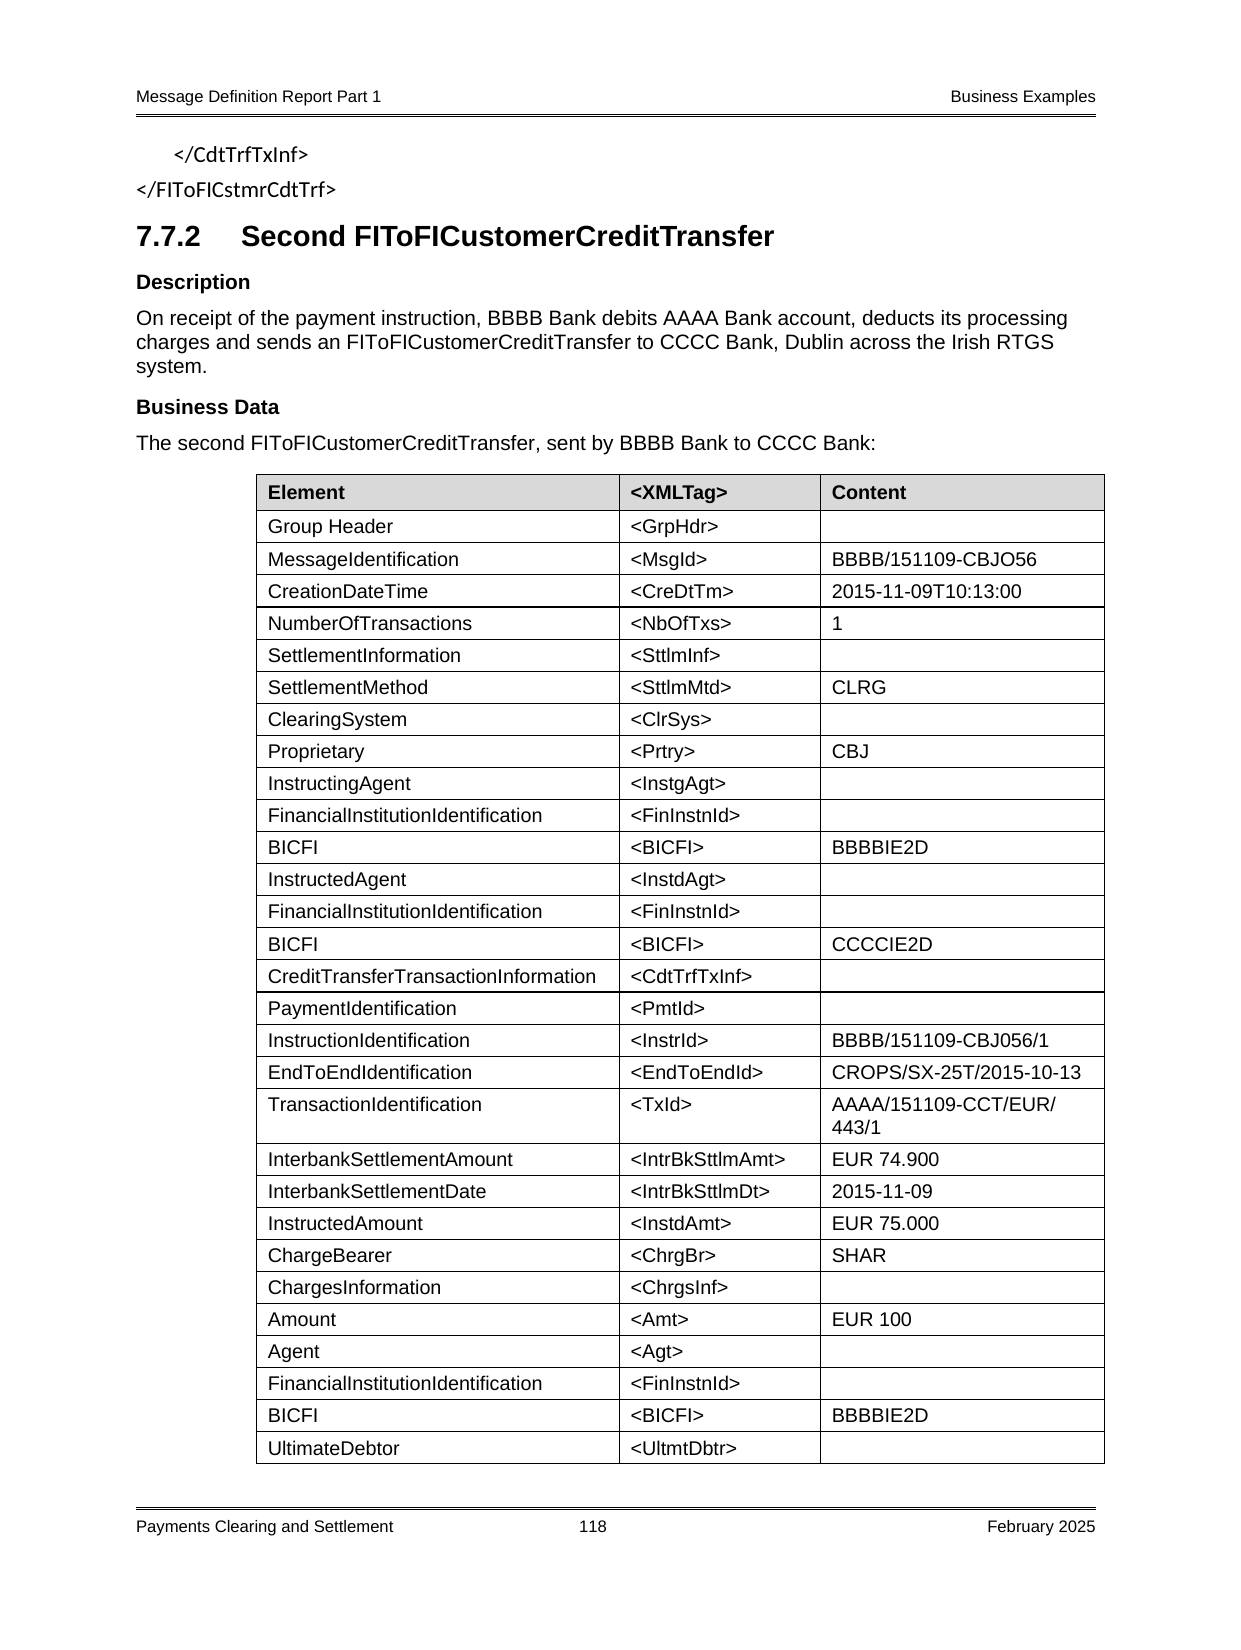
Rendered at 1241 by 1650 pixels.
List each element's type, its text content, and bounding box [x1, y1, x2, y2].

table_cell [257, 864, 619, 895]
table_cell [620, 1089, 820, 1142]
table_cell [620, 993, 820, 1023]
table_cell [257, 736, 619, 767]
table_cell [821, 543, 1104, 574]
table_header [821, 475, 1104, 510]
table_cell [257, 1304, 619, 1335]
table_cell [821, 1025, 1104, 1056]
text On receipt of the payment instruction, BBBB Bank debits AAAA Bank account, deducts its processing charges and sends an FIToFICustomerCreditTransfer to CCCC Bank, Dublin across the Irish RTGS system. [136, 306, 1104, 378]
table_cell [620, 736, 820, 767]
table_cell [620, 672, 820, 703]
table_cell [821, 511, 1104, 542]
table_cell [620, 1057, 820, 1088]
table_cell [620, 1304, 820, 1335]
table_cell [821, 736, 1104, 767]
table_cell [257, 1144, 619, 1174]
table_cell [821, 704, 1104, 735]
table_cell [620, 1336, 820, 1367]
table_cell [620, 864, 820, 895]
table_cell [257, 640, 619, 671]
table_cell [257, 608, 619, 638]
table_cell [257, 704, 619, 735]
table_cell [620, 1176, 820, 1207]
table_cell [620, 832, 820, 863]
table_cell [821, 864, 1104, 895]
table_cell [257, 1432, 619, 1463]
subtitle Second FIToFICustomerCreditTransfer [136, 219, 1104, 253]
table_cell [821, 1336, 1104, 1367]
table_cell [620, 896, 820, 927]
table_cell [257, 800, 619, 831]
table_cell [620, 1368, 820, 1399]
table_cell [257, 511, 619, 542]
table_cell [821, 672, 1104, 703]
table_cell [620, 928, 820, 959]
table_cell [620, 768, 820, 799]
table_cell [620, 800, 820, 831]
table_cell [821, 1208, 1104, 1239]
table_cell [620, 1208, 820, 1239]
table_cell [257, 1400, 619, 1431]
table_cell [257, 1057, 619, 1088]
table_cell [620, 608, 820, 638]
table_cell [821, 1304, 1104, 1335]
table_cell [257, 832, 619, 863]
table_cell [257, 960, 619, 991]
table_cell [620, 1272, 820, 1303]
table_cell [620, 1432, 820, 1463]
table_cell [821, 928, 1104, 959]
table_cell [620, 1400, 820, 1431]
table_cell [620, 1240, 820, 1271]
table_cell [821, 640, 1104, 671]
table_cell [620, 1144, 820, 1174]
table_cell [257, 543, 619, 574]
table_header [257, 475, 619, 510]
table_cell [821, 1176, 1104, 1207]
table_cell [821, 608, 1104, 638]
text The second FIToFICustomerCreditTransfer, sent by BBBB Bank to CCCC Bank: [136, 431, 1104, 455]
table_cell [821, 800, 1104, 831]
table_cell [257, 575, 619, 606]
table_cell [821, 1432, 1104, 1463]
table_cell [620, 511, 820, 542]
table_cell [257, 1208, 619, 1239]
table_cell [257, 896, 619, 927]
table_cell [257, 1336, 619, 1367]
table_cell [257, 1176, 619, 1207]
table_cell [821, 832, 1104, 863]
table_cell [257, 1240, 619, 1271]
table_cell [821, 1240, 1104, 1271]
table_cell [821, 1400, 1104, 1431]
text Description [136, 270, 1104, 294]
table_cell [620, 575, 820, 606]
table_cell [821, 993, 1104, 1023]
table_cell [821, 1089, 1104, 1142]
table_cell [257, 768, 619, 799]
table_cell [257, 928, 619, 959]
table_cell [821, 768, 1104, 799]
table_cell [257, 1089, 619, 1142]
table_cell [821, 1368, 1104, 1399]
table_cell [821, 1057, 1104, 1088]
text </CdtTrfTxInf> [136, 141, 1104, 168]
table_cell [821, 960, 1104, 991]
text </FIToFICstmrCdtTrf> [136, 175, 1104, 203]
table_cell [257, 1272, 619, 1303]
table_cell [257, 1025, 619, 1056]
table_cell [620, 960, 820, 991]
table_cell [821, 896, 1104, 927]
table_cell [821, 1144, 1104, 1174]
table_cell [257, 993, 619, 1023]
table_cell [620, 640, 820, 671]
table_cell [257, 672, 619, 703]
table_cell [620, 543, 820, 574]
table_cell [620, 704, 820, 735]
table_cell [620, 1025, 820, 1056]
text Business Data [136, 395, 1104, 419]
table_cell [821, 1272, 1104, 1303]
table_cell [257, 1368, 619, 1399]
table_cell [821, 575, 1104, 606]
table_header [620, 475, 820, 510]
